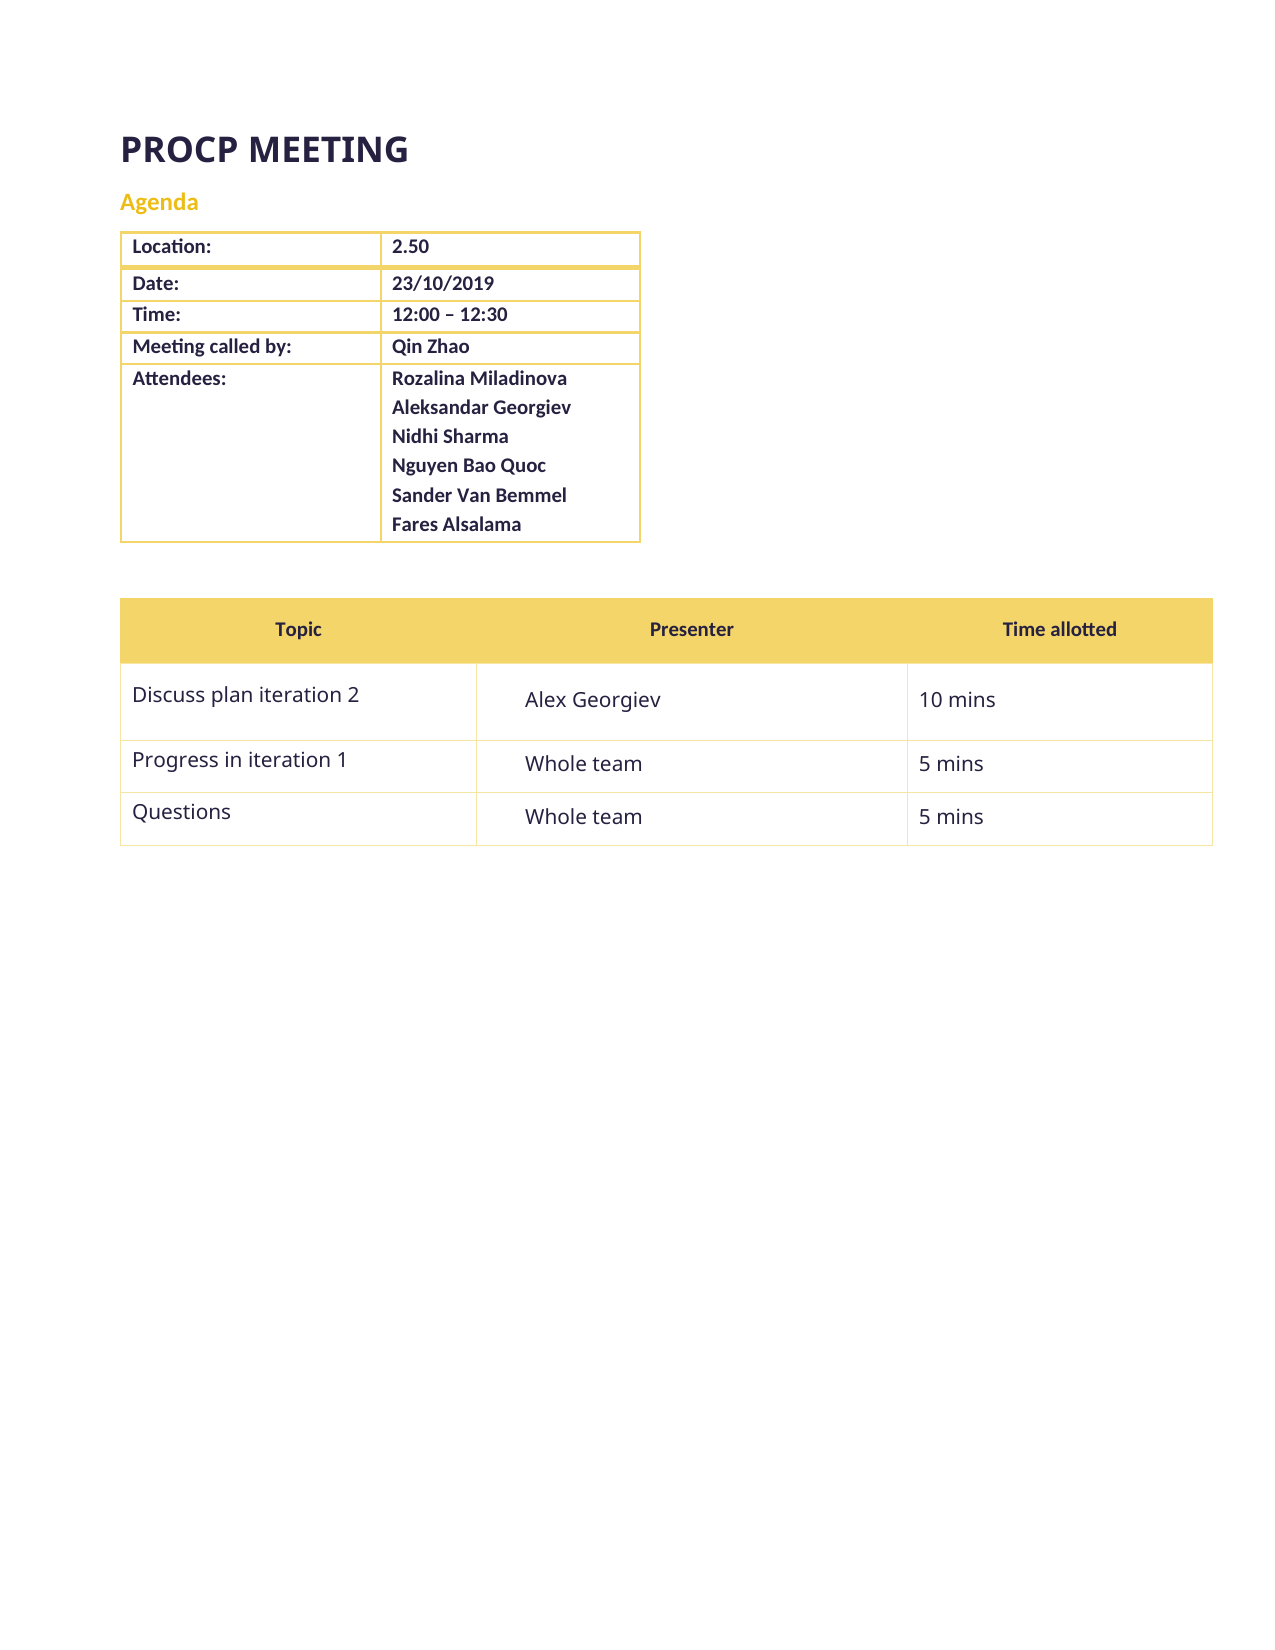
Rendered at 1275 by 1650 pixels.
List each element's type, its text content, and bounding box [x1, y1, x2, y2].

table_cell Discuss plan iteration 2 [121, 664, 476, 740]
table_cell Time: [122, 302, 380, 331]
table_cell Qin Zhao [382, 334, 639, 363]
table_cell Date: [122, 270, 380, 299]
table_cell Meeting called by: [122, 334, 380, 363]
table_cell Progress in iteration 1 [121, 741, 476, 792]
table_cell Attendees: [122, 365, 380, 541]
table_cell Questions [121, 793, 476, 844]
table_cell Whole team [477, 741, 907, 792]
table_cell Alex Georgiev [477, 664, 907, 740]
table_cell Whole team [477, 793, 907, 844]
table_cell 5 mins [908, 741, 1212, 792]
table_header Location: [122, 234, 380, 265]
table_cell 10 mins [908, 664, 1212, 740]
table_header Topic [121, 599, 476, 663]
table_header Presenter [477, 599, 907, 663]
subtitle Procp meeting [120, 125, 1155, 173]
table_cell 12:00 – 12:30 [382, 302, 639, 331]
table_cell 23/10/2019 [382, 270, 639, 299]
table_cell 5 mins [908, 793, 1212, 844]
table_header Time allotted [908, 599, 1212, 663]
table_header 2.50 [382, 234, 639, 265]
table_cell Rozalina Miladinova Aleksandar Georgiev Nidhi Sharma Nguyen Bao Quoc Sander Van Bemmel Fares Alsalama [382, 365, 639, 541]
subtitle Agenda [120, 186, 1155, 216]
